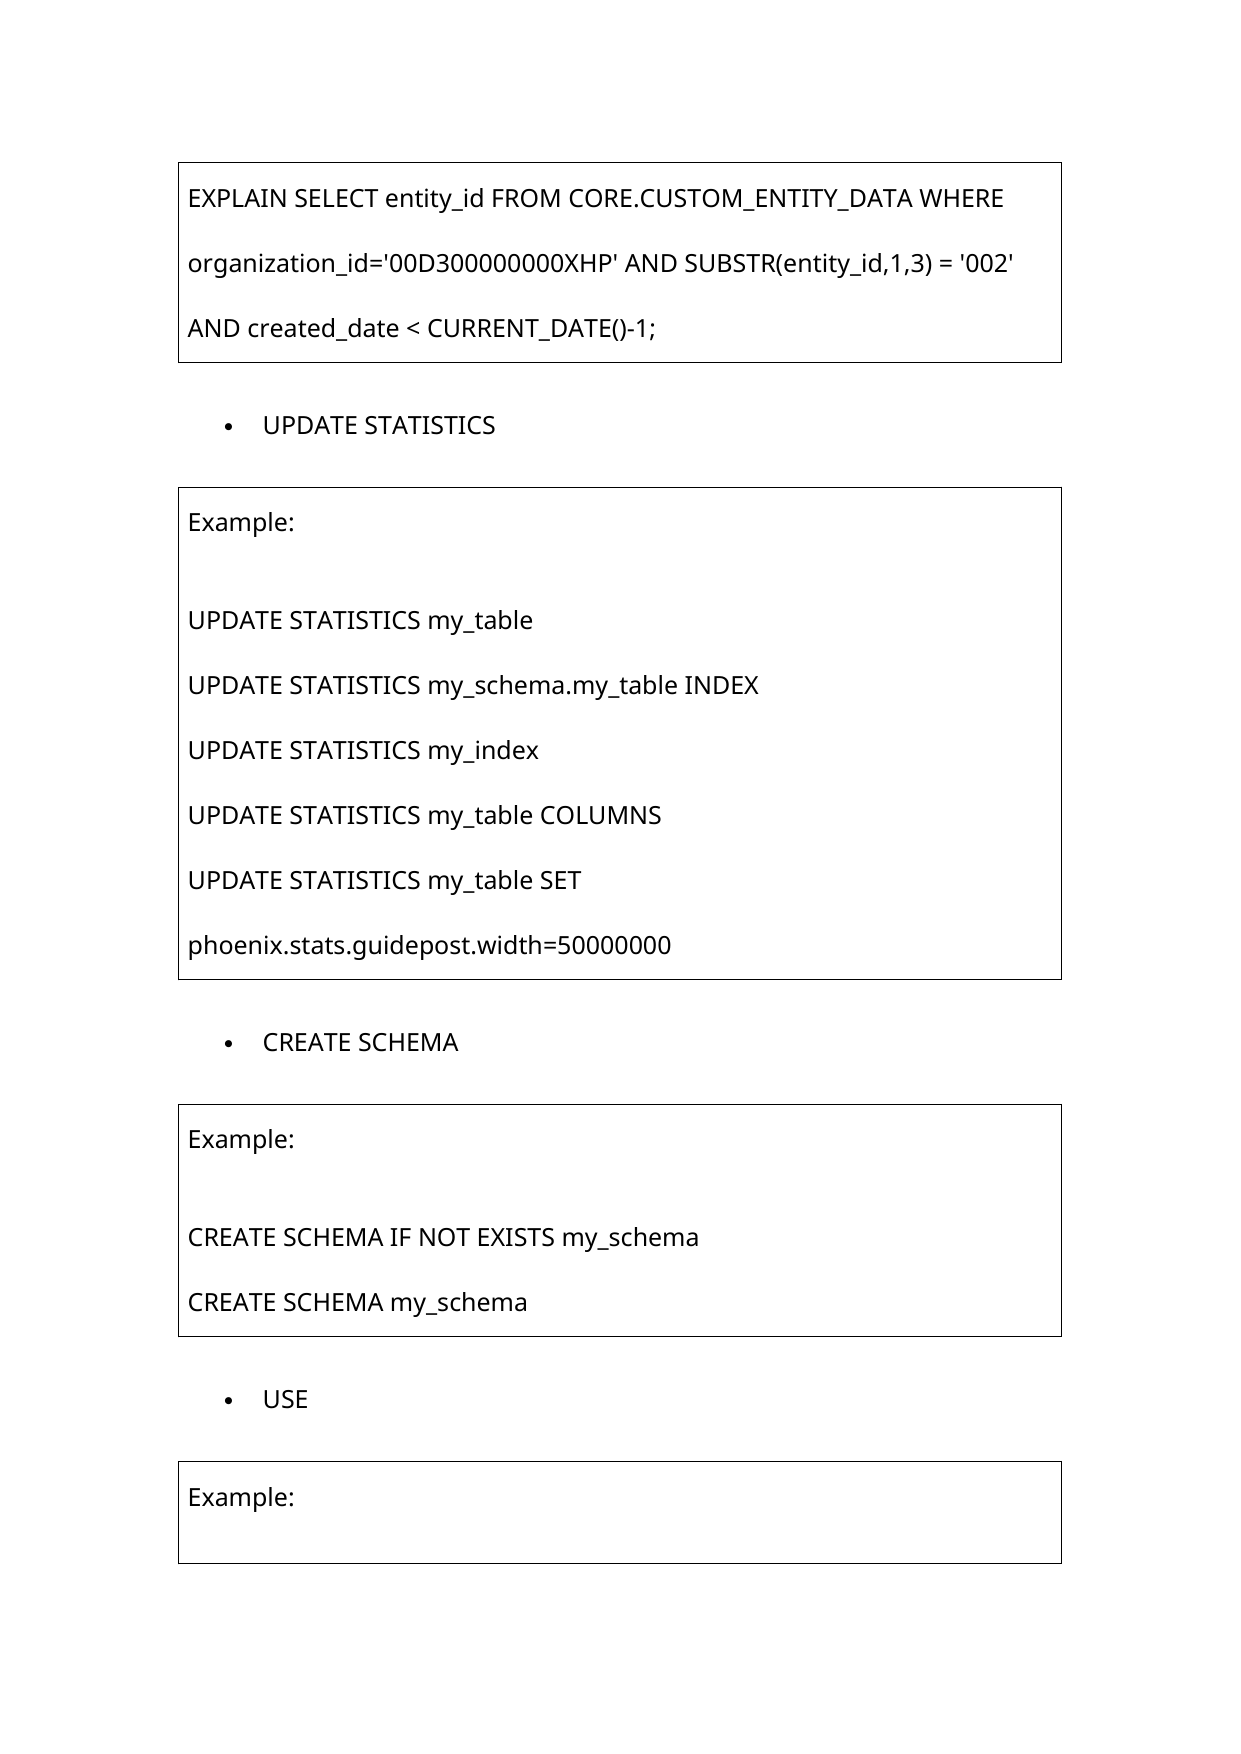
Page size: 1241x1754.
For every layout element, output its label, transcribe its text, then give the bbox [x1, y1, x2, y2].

text UPDATE STATISTICS my_schema.my_table INDEX [187, 652, 1053, 717]
list CREATE SCHEMA [225, 1009, 1053, 1074]
text Example: [179, 488, 1061, 555]
text UPDATE STATISTICS my_table SET phoenix.stats.guidepost.width=50000000 [179, 844, 1061, 979]
text EXPLAIN SELECT entity_id FROM CORE.CUSTOM_ENTITY_DATA WHERE organization_id='00D300000000XHP' AND SUBSTR(entity_id,1,3) = '002' AND created_date < CURRENT_DATE()-1; [179, 163, 1061, 362]
text CREATE SCHEMA my_schema [179, 1266, 1061, 1336]
text CREATE SCHEMA IF NOT EXISTS my_schema [187, 1204, 1053, 1266]
list USE [225, 1367, 1053, 1432]
text UPDATE STATISTICS my_table COLUMNS [187, 782, 1053, 844]
text Example: [179, 1105, 1061, 1172]
list UPDATE STATISTICS [225, 392, 1053, 457]
text UPDATE STATISTICS my_table [187, 587, 1053, 652]
text UPDATE STATISTICS my_index [187, 717, 1053, 782]
text Example: [179, 1462, 1061, 1529]
